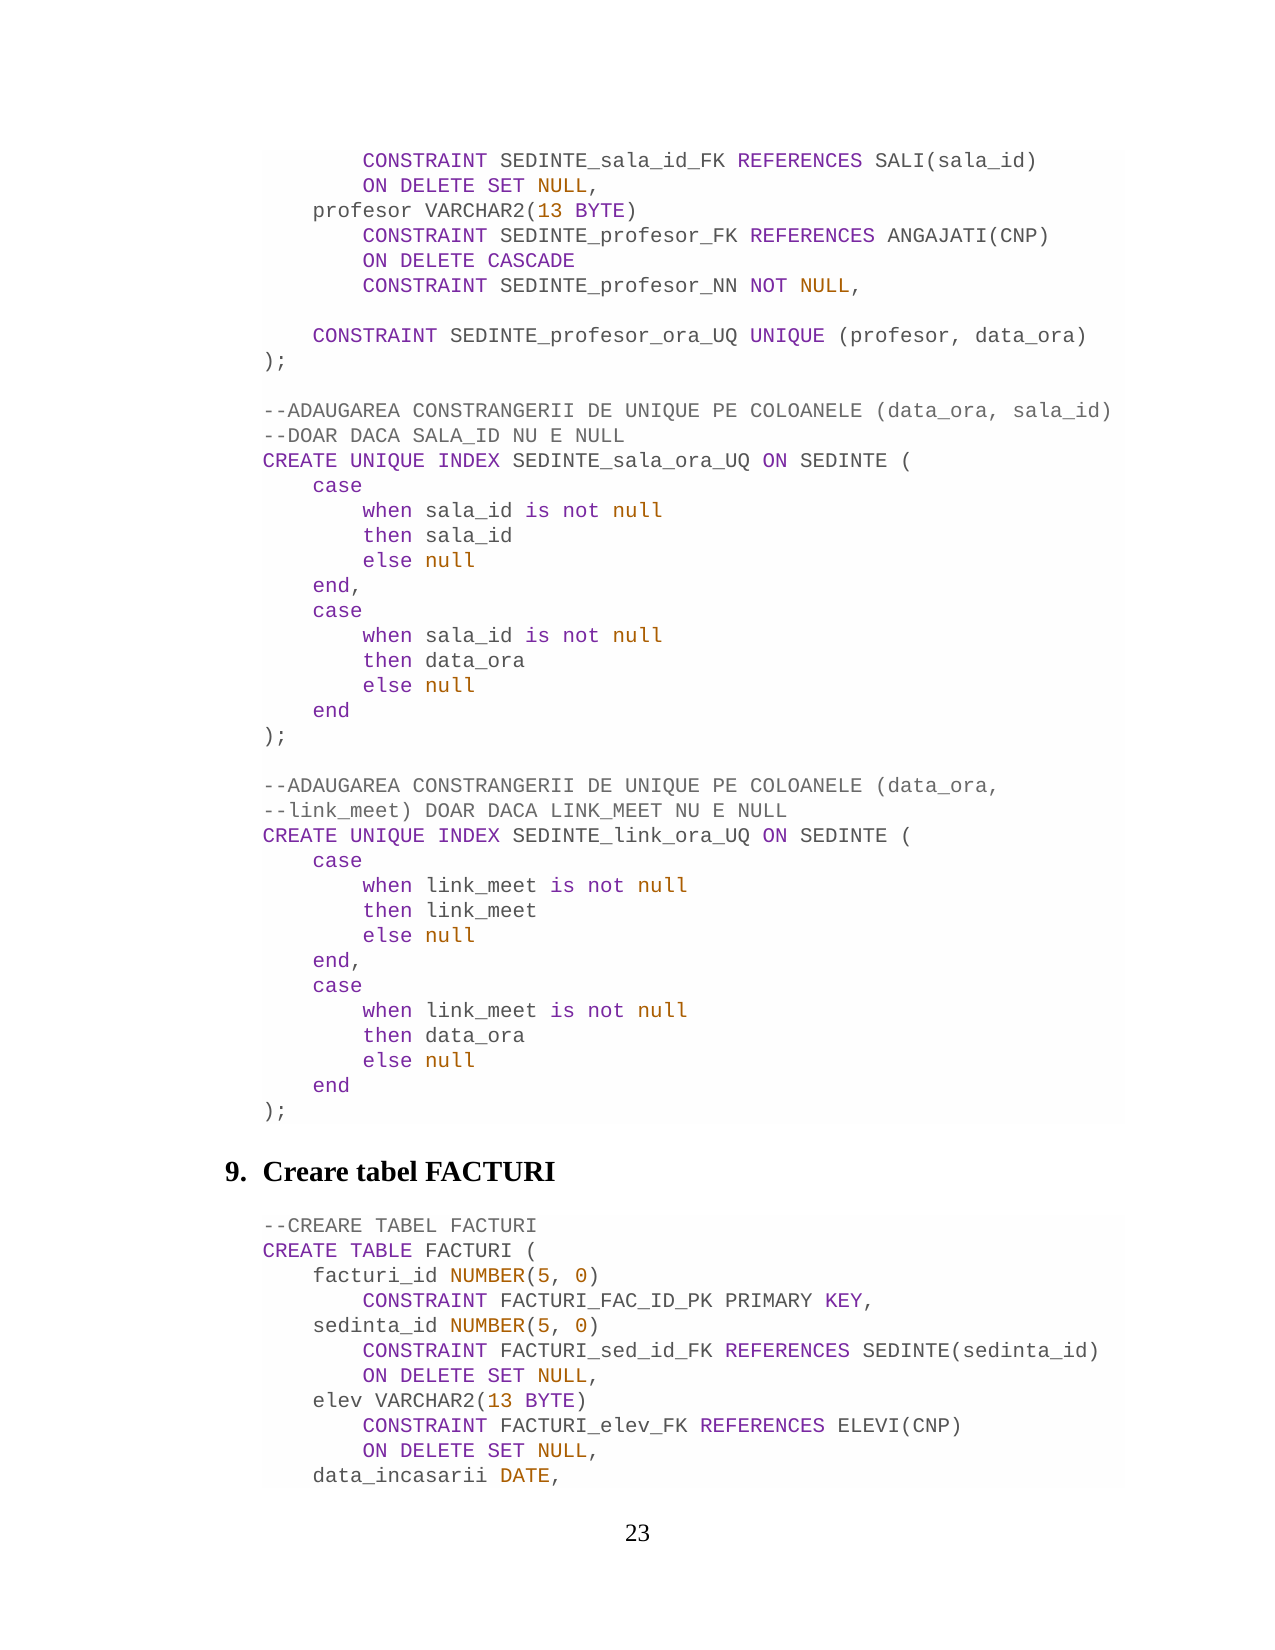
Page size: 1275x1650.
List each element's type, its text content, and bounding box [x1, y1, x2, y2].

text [262, 1215, 1125, 1488]
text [262, 150, 1125, 1124]
text Creare tabel FACTURI [225, 1154, 1125, 1188]
